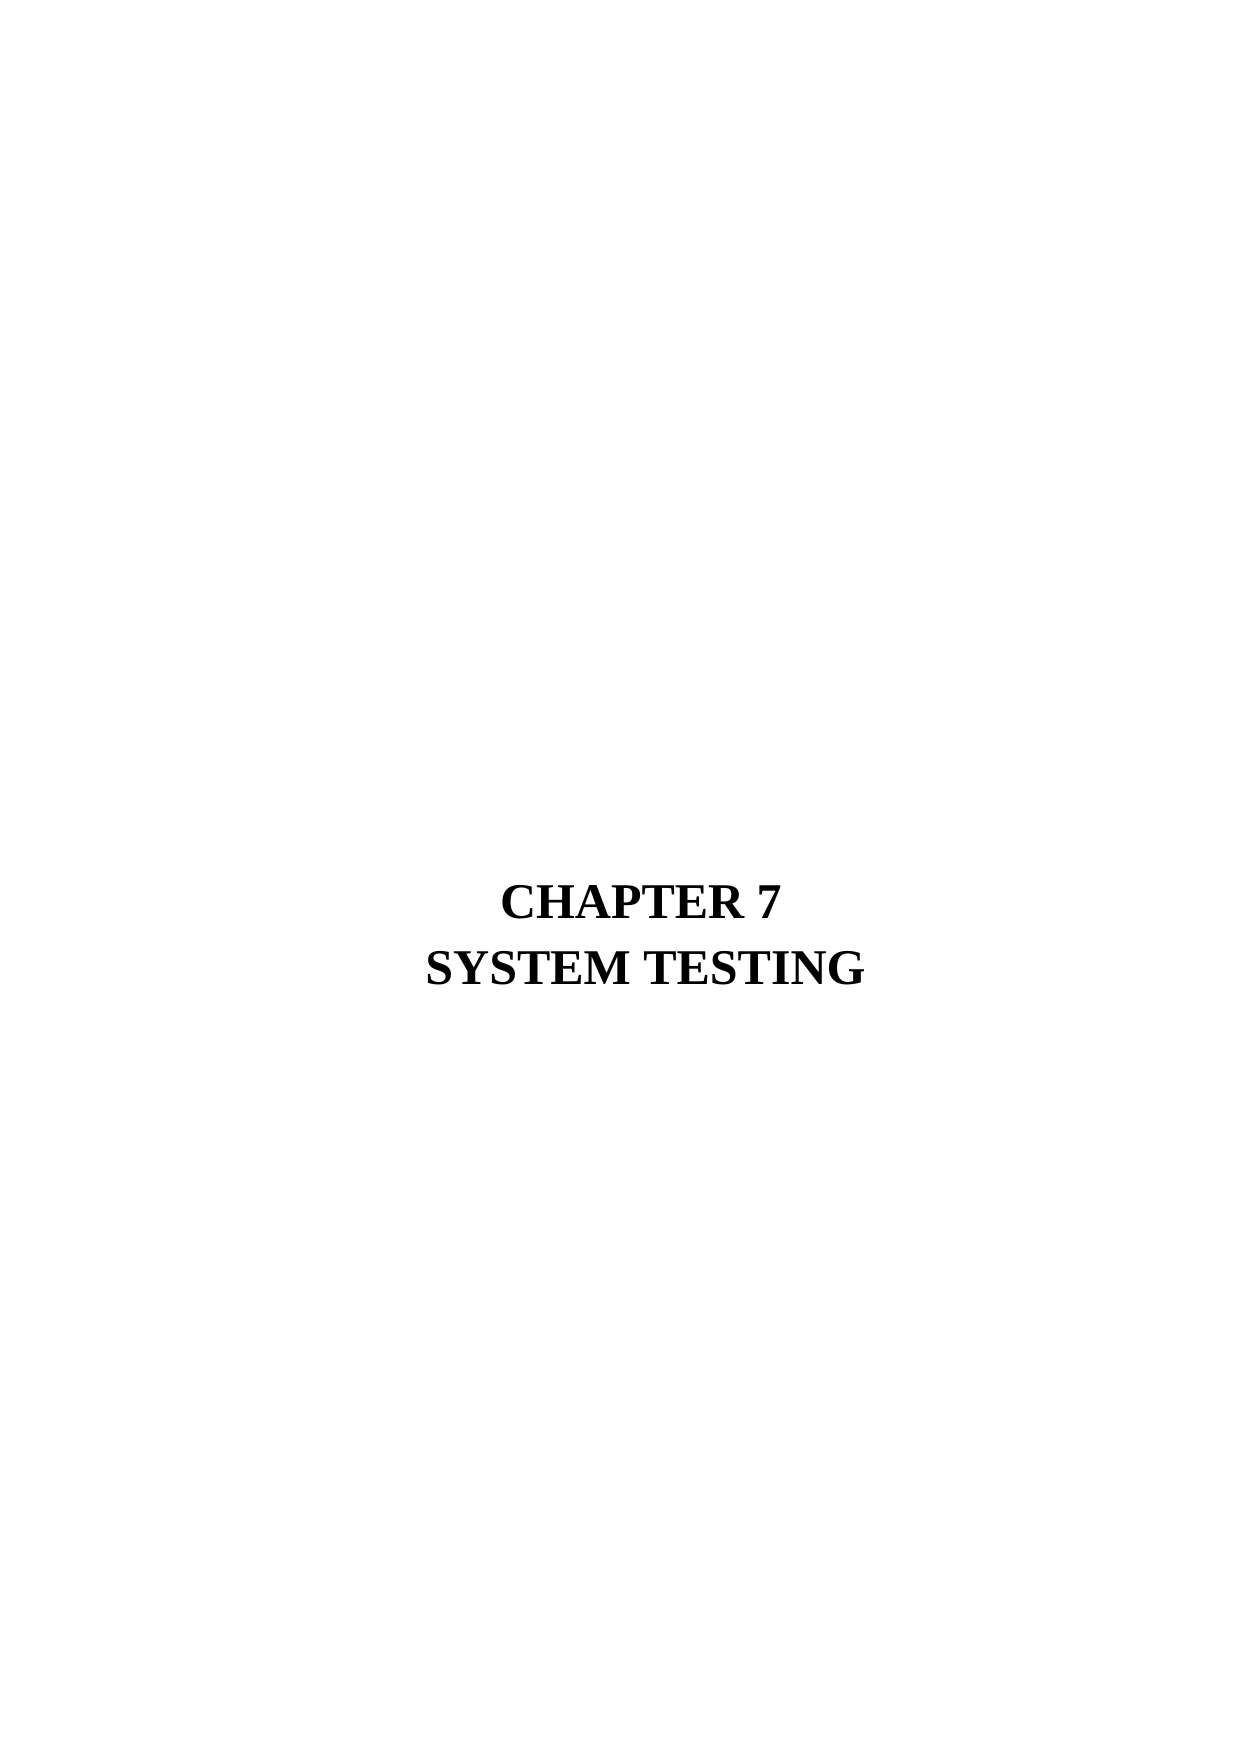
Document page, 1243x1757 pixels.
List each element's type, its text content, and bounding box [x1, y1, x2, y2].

subtitle CHAPTER 7 [500, 872, 1182, 929]
text SYSTEM TESTING [108, 938, 1182, 995]
